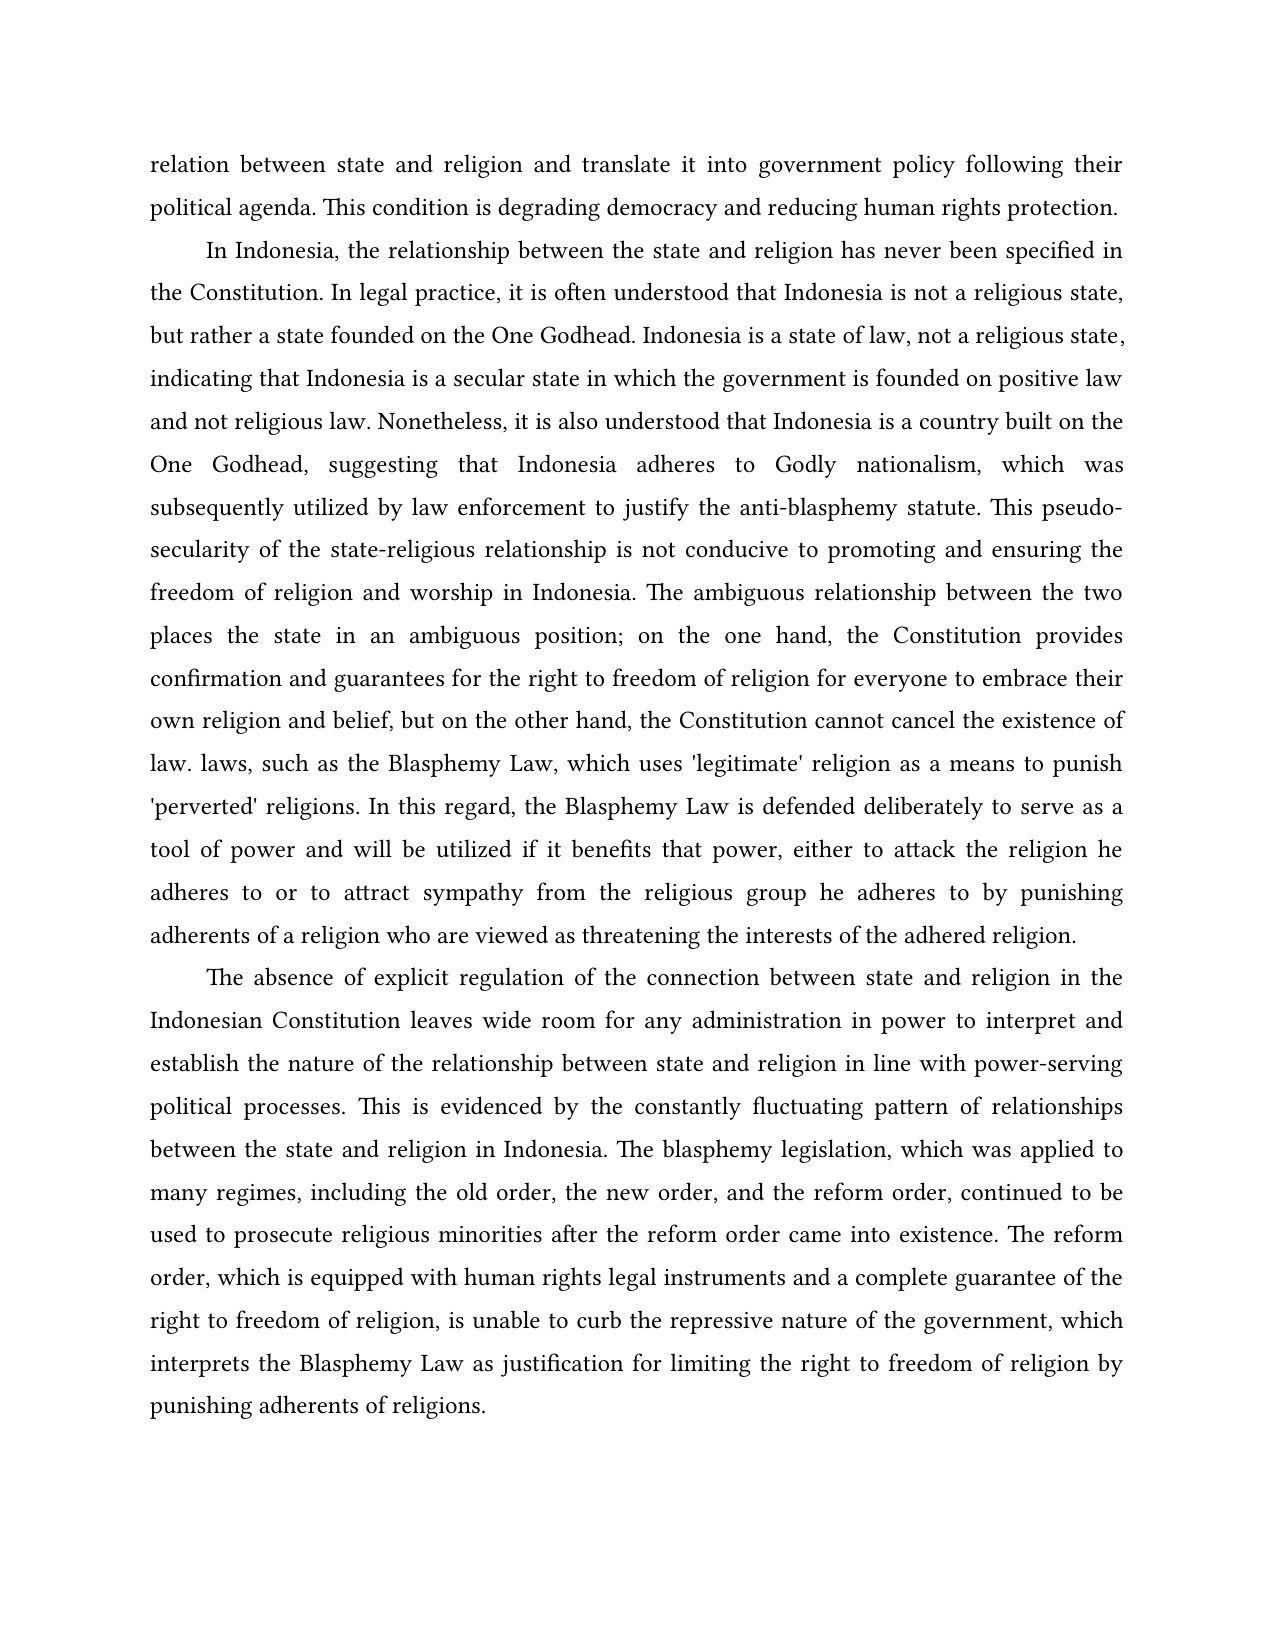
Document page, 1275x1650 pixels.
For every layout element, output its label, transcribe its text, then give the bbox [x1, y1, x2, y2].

text The absence of explicit regulation of the connection between state and religion in the Indonesian Constitution leaves wide room for any administration in power to interpret and establish the nature of the relationship between state and religion in line with power-serving political processes. This is evidenced by the constantly fluctuating pattern of relationships between the state and religion in Indonesia. The blasphemy legislation, which was applied to many regimes, including the old order, the new order, and the reform order, continued to be used to prosecute religious minorities after the reform order came into existence. The reform order, which is equipped with human rights legal instruments and a complete guarantee of the right to freedom of religion, is unable to curb the repressive nature of the government, which interprets the Blasphemy Law as justification for limiting the right to freedom of religion by punishing adherents of religions. [150, 963, 1125, 1420]
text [150, 150, 1125, 221]
text In Indonesia, the relationship between the state and religion has never been specified in the Constitution. In legal practice, it is often understood that Indonesia is not a religious state, but rather a state founded on the One Godhead. Indonesia is a state of law, not a religious state, indicating that Indonesia is a secular state in which the government is founded on positive law and not religious law. Nonetheless, it is also understood that Indonesia is a country built on the One Godhead, suggesting that Indonesia adheres to Godly nationalism, which was subsequently utilized by law enforcement to justify the anti-blasphemy statute. This pseudo-secularity of the state-religious relationship is not conducive to promoting and ensuring the freedom of religion and worship in Indonesia. The ambiguous relationship between the two places the state in an ambiguous position; on the one hand, the Constitution provides confirmation and guarantees for the right to freedom of religion for everyone to embrace their own religion and belief, but on the other hand, the Constitution cannot cancel the existence of law. laws, such as the Blasphemy Law, which uses 'legitimate' religion as a means to punish 'perverted' religions. In this regard, the Blasphemy Law is defended deliberately to serve as a tool of power and will be utilized if it benefits that power, either to attack the religion he adheres to or to attract sympathy from the religious group he adheres to by punishing adherents of a religion who are viewed as threatening the interests of the adhered religion. [150, 236, 1125, 949]
